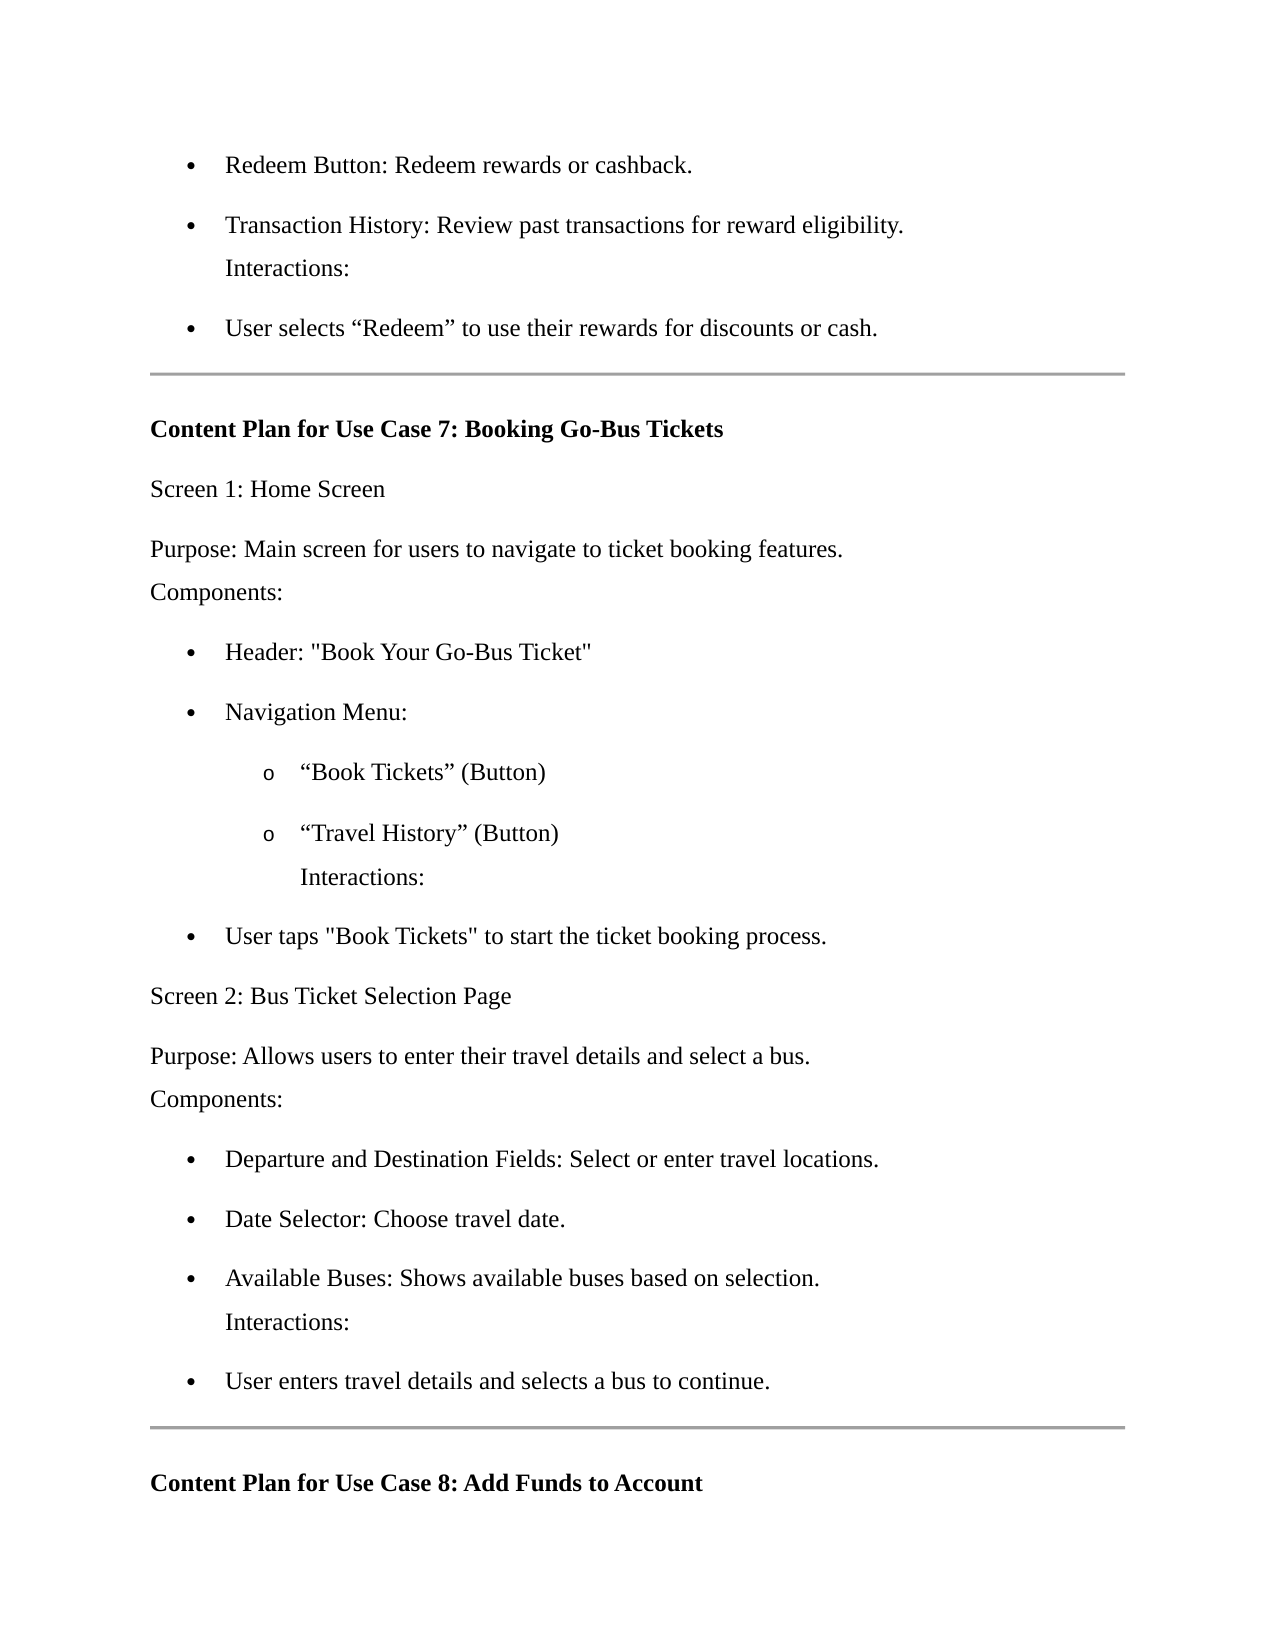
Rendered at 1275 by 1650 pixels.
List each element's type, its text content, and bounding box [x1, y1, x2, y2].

list User selects “Redeem” to use their rewards for discounts or cash. [187, 313, 1125, 341]
list Departure and Destination Fields: Select or enter travel locations. [187, 1144, 1125, 1173]
text Screen 1: Home Screen [150, 474, 1125, 503]
text Content Plan for Use Case 8: Add Funds to Account [150, 1468, 1125, 1497]
text Purpose: Allows users to enter their travel details and select a bus. Components: [150, 1041, 1125, 1113]
list User taps "Book Tickets" to start the ticket booking process. [187, 921, 1125, 950]
list Transaction History: Review past transactions for reward eligibility. Interactions: [187, 210, 1125, 282]
list Header: "Book Your Go-Bus Ticket" [187, 637, 1125, 666]
list Navigation Menu: [187, 697, 1125, 726]
list Available Buses: Shows available buses based on selection. Interactions: [187, 1263, 1125, 1335]
list Date Selector: Choose travel date. [187, 1204, 1125, 1232]
text Purpose: Main screen for users to navigate to ticket booking features. Components: [150, 534, 1125, 606]
list User enters travel details and selects a bus to continue. [187, 1366, 1125, 1395]
list “Travel History” (Button) Interactions: [262, 818, 1125, 890]
text Screen 2: Bus Ticket Selection Page [150, 981, 1125, 1010]
list Redeem Button: Redeem rewards or cashback. [187, 150, 1125, 179]
text Content Plan for Use Case 7: Booking Go-Bus Tickets [150, 414, 1125, 443]
list “Book Tickets” (Button) [262, 757, 1125, 786]
